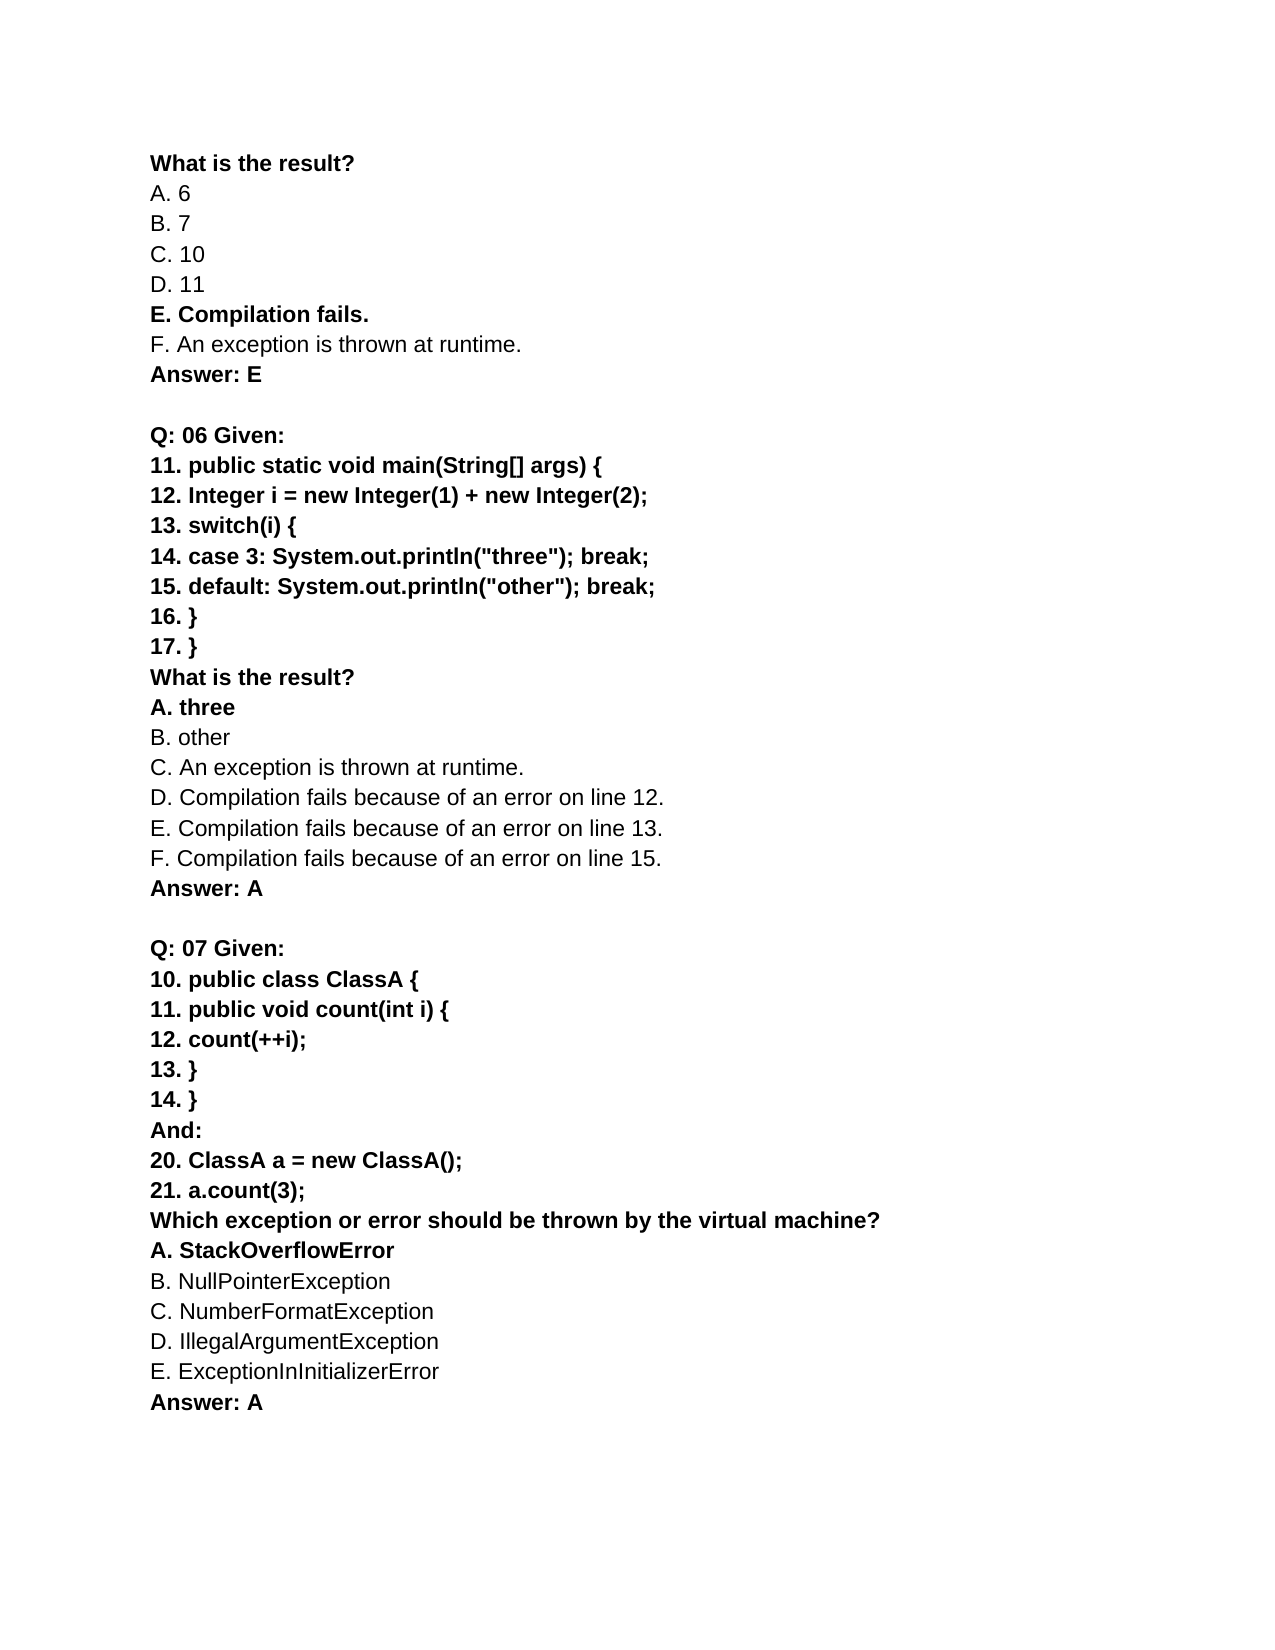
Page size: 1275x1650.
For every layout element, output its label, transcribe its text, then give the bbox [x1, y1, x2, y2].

text 12. count(++i); [150, 1026, 1125, 1052]
text Q: 07 Given: [150, 935, 1125, 962]
text C. An exception is thrown at runtime. [150, 754, 1125, 781]
text D. IllegalArgumentException [150, 1328, 1125, 1354]
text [150, 452, 1125, 478]
text 17. } [150, 633, 1125, 660]
text 20. ClassA a = new ClassA(); [150, 1147, 1125, 1173]
text Answer: E [150, 361, 1125, 388]
text F. Compilation fails because of an error on line 15. [150, 845, 1125, 871]
text E. Compilation fails because of an error on line 13. [150, 814, 1125, 841]
text A. StackOverflowError [150, 1237, 1125, 1264]
text B. NullPointerException [150, 1268, 1125, 1294]
text C. 10 [150, 241, 1125, 267]
text 21. a.count(3); [150, 1177, 1125, 1203]
text 12. Integer i = new Integer(1) + new Integer(2); [150, 482, 1125, 509]
text 14. } [150, 1086, 1125, 1113]
text B. 7 [150, 210, 1125, 237]
text 13. switch(i) { [150, 512, 1125, 539]
text 16. } [150, 603, 1125, 629]
text D. 11 [150, 271, 1125, 297]
text 10. public class ClassA { [150, 966, 1125, 992]
text C. NumberFormatException [150, 1298, 1125, 1324]
text What is the result? [150, 150, 1125, 176]
text E. ExceptionInInitializerError [150, 1358, 1125, 1385]
text 11. public void count(int i) { [150, 996, 1125, 1022]
text Answer: A [150, 1388, 1125, 1415]
text Answer: A [150, 875, 1125, 901]
text E. Compilation fails. [150, 301, 1125, 327]
text Q: 06 Given: [150, 422, 1125, 448]
text What is the result? [150, 663, 1125, 690]
text And: [150, 1117, 1125, 1143]
text 15. default: System.out.println("other"); break; [150, 573, 1125, 599]
text A. 6 [150, 180, 1125, 207]
text A. three [150, 694, 1125, 720]
text 14. case 3: System.out.println("three"); break; [150, 543, 1125, 569]
text 13. } [150, 1056, 1125, 1083]
text F. An exception is thrown at runtime. [150, 331, 1125, 358]
text B. other [150, 724, 1125, 750]
text D. Compilation fails because of an error on line 12. [150, 784, 1125, 811]
text Which exception or error should be thrown by the virtual machine? [150, 1207, 1125, 1234]
